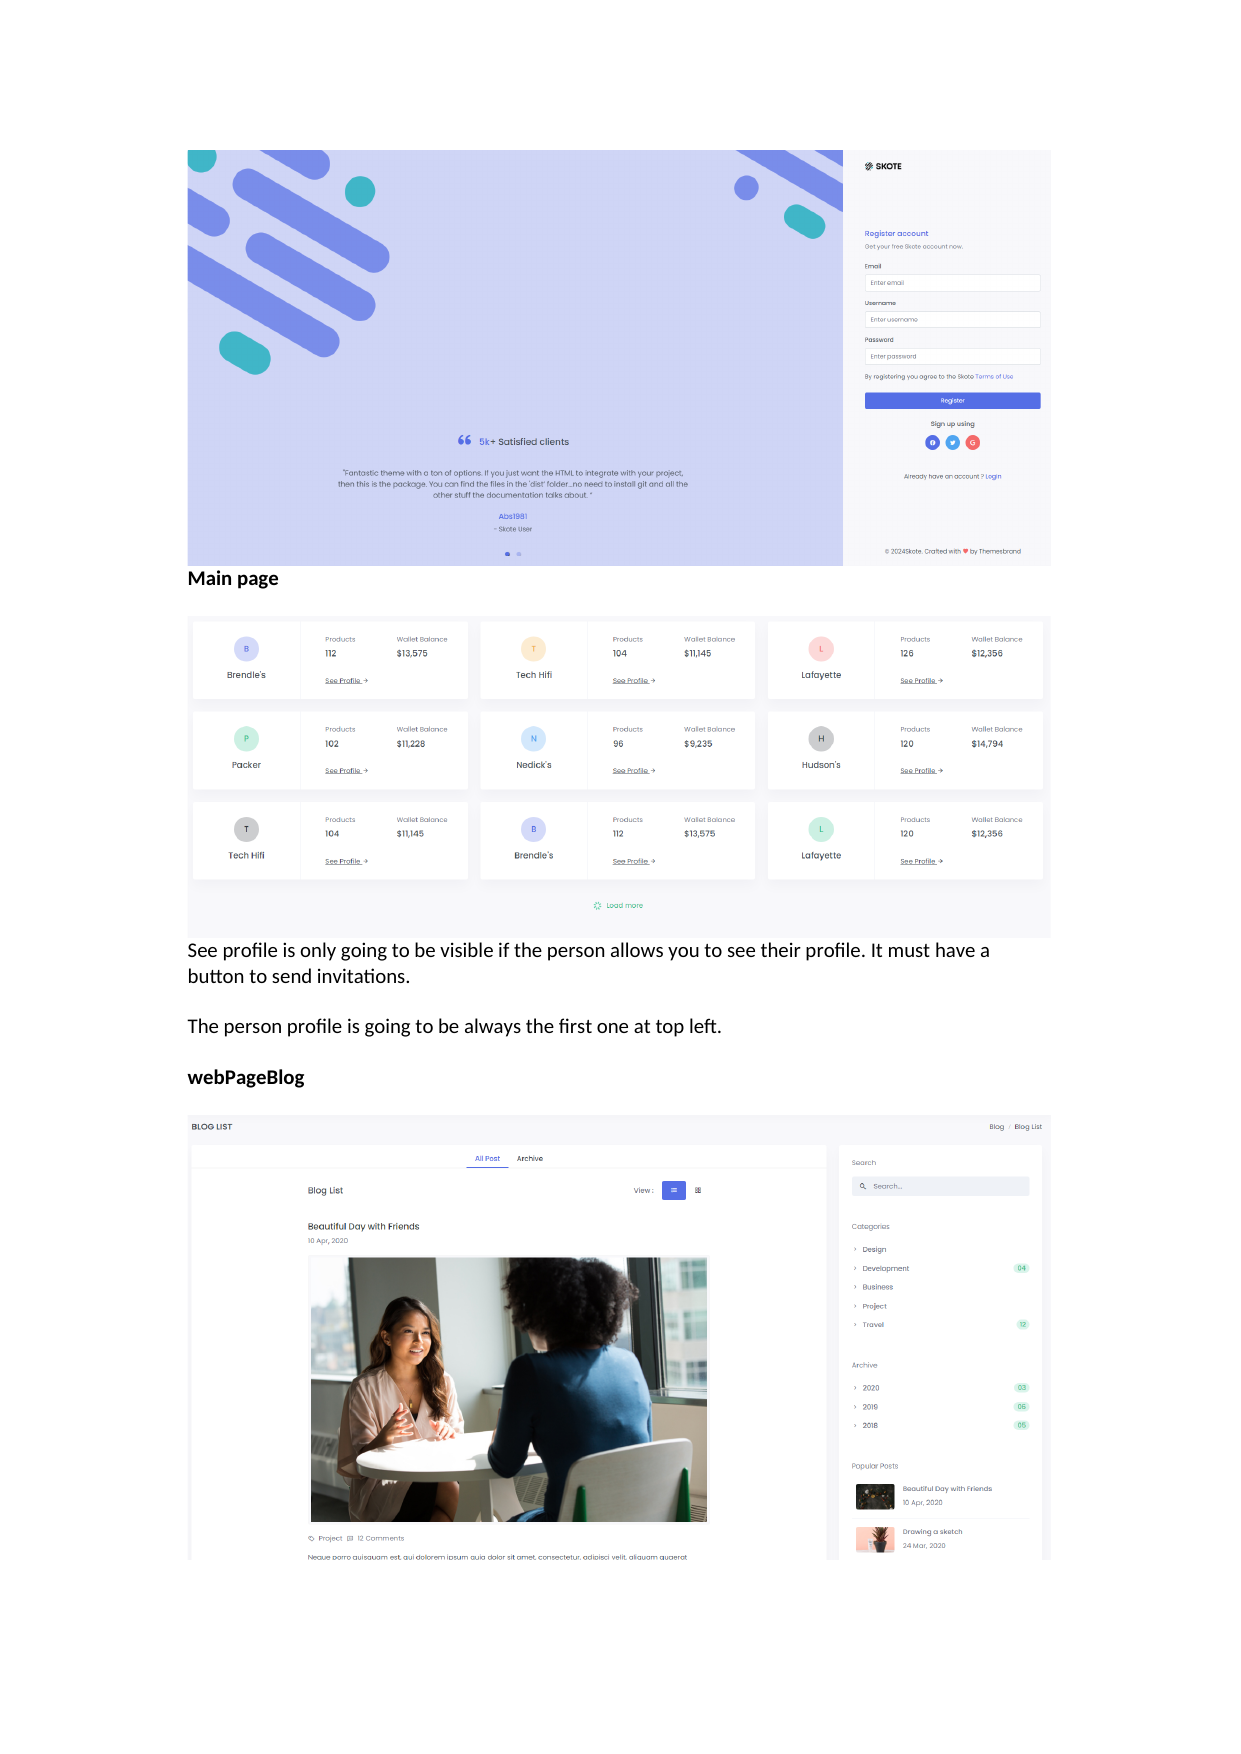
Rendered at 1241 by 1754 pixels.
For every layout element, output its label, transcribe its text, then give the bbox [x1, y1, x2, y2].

text The person profile is going to be always the first one at top left. [187, 1014, 1053, 1039]
picture [187, 1115, 1051, 1560]
text See profile is only going to be visible if the person allows you to see their profile. It must have a button to send invitations. [187, 937, 1053, 988]
picture [187, 616, 1051, 938]
text Main page [187, 565, 1053, 591]
text webPageBlog [187, 1064, 1053, 1090]
picture [187, 150, 1051, 566]
